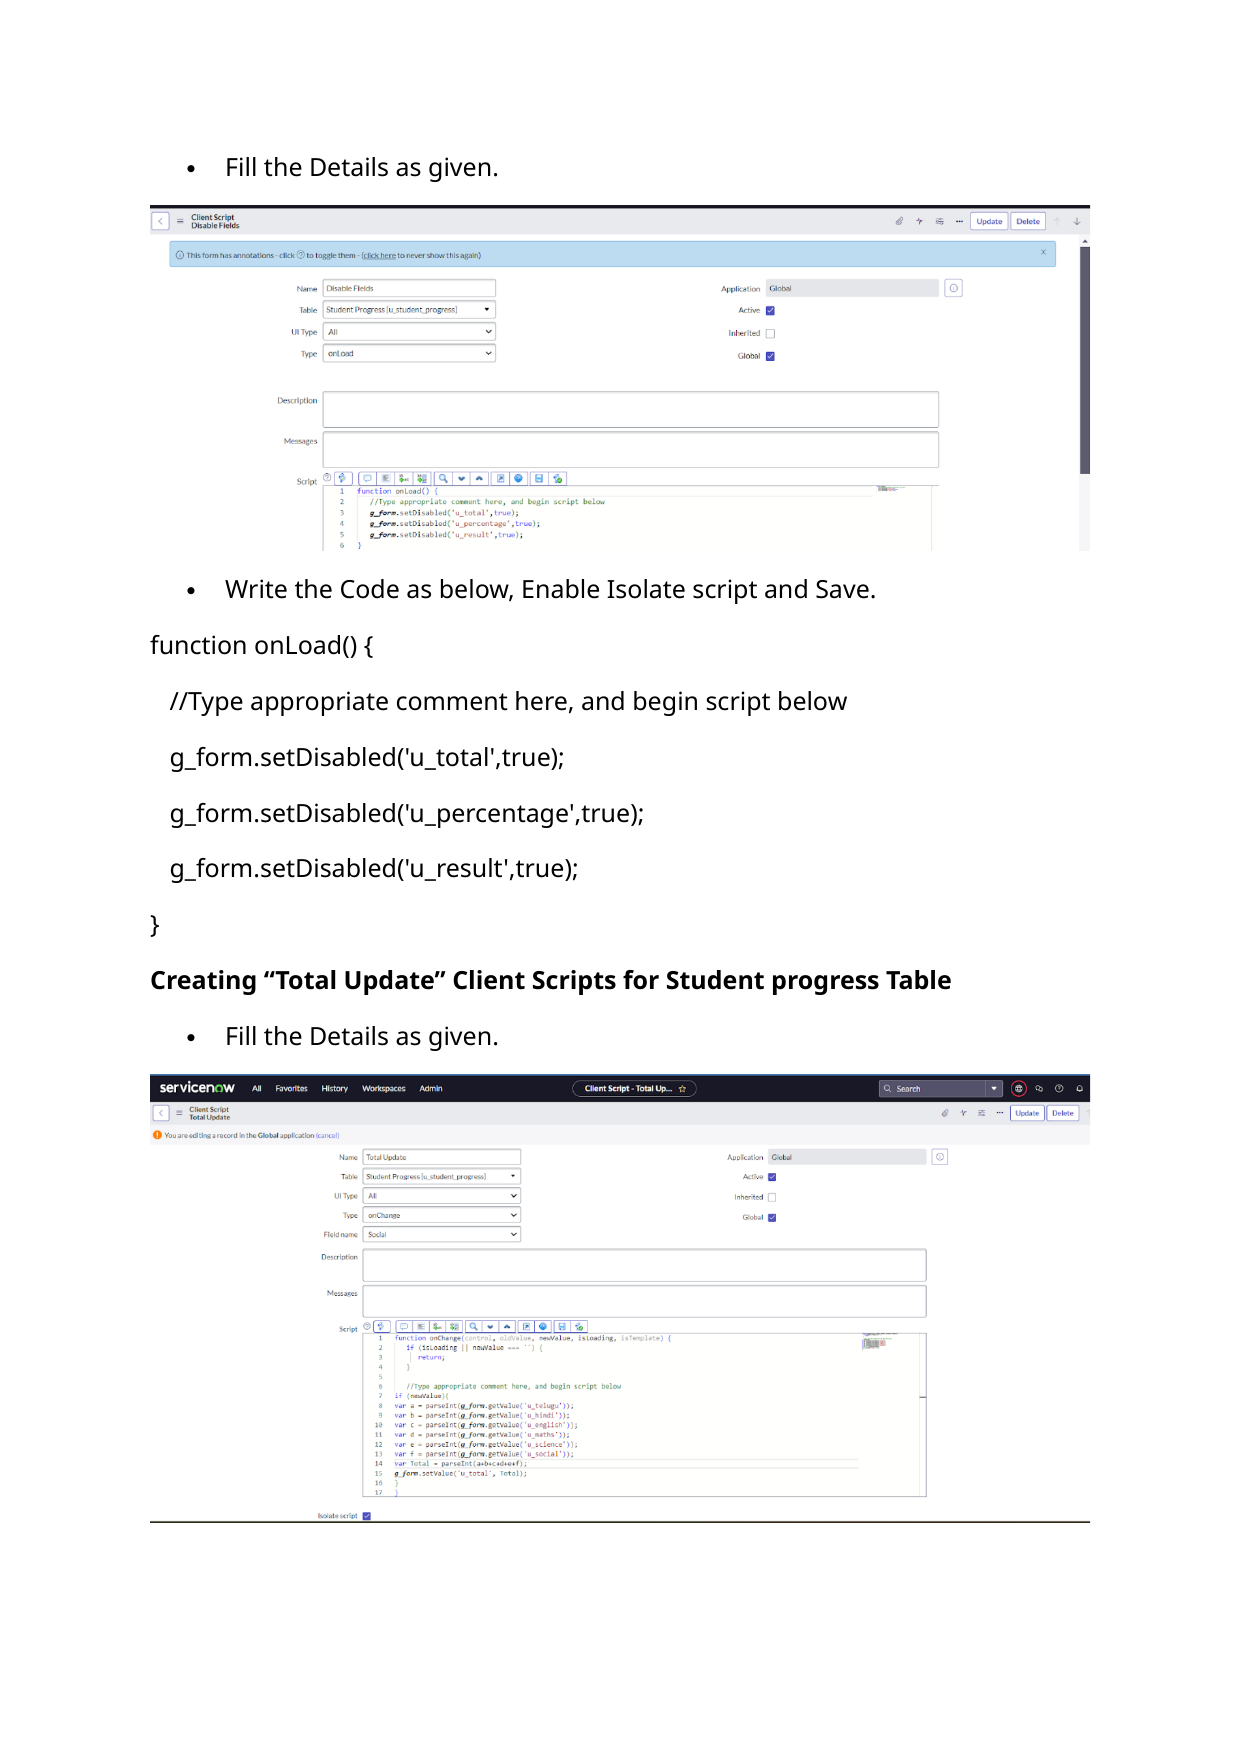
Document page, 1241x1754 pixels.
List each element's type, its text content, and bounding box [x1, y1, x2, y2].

text g_form.setDisabled('u_result',true); [150, 851, 1090, 885]
picture [150, 1074, 1091, 1523]
list Write the Code as below, Enable Isolate script and Save. [187, 572, 1090, 606]
text g_form.setDisabled('u_percentage',true); [150, 795, 1090, 829]
text } [150, 907, 1090, 941]
text g_form.setDisabled('u_total',true); [150, 739, 1090, 773]
text function onLoad() { [150, 628, 1090, 662]
list Fill the Details as given. [187, 1019, 1090, 1053]
text Creating “Total Update” Client Scripts for Student progress Table [150, 963, 1090, 997]
list Fill the Details as given. [187, 150, 1090, 184]
text //Type appropriate comment here, and begin script below [150, 684, 1090, 718]
picture [150, 205, 1091, 551]
